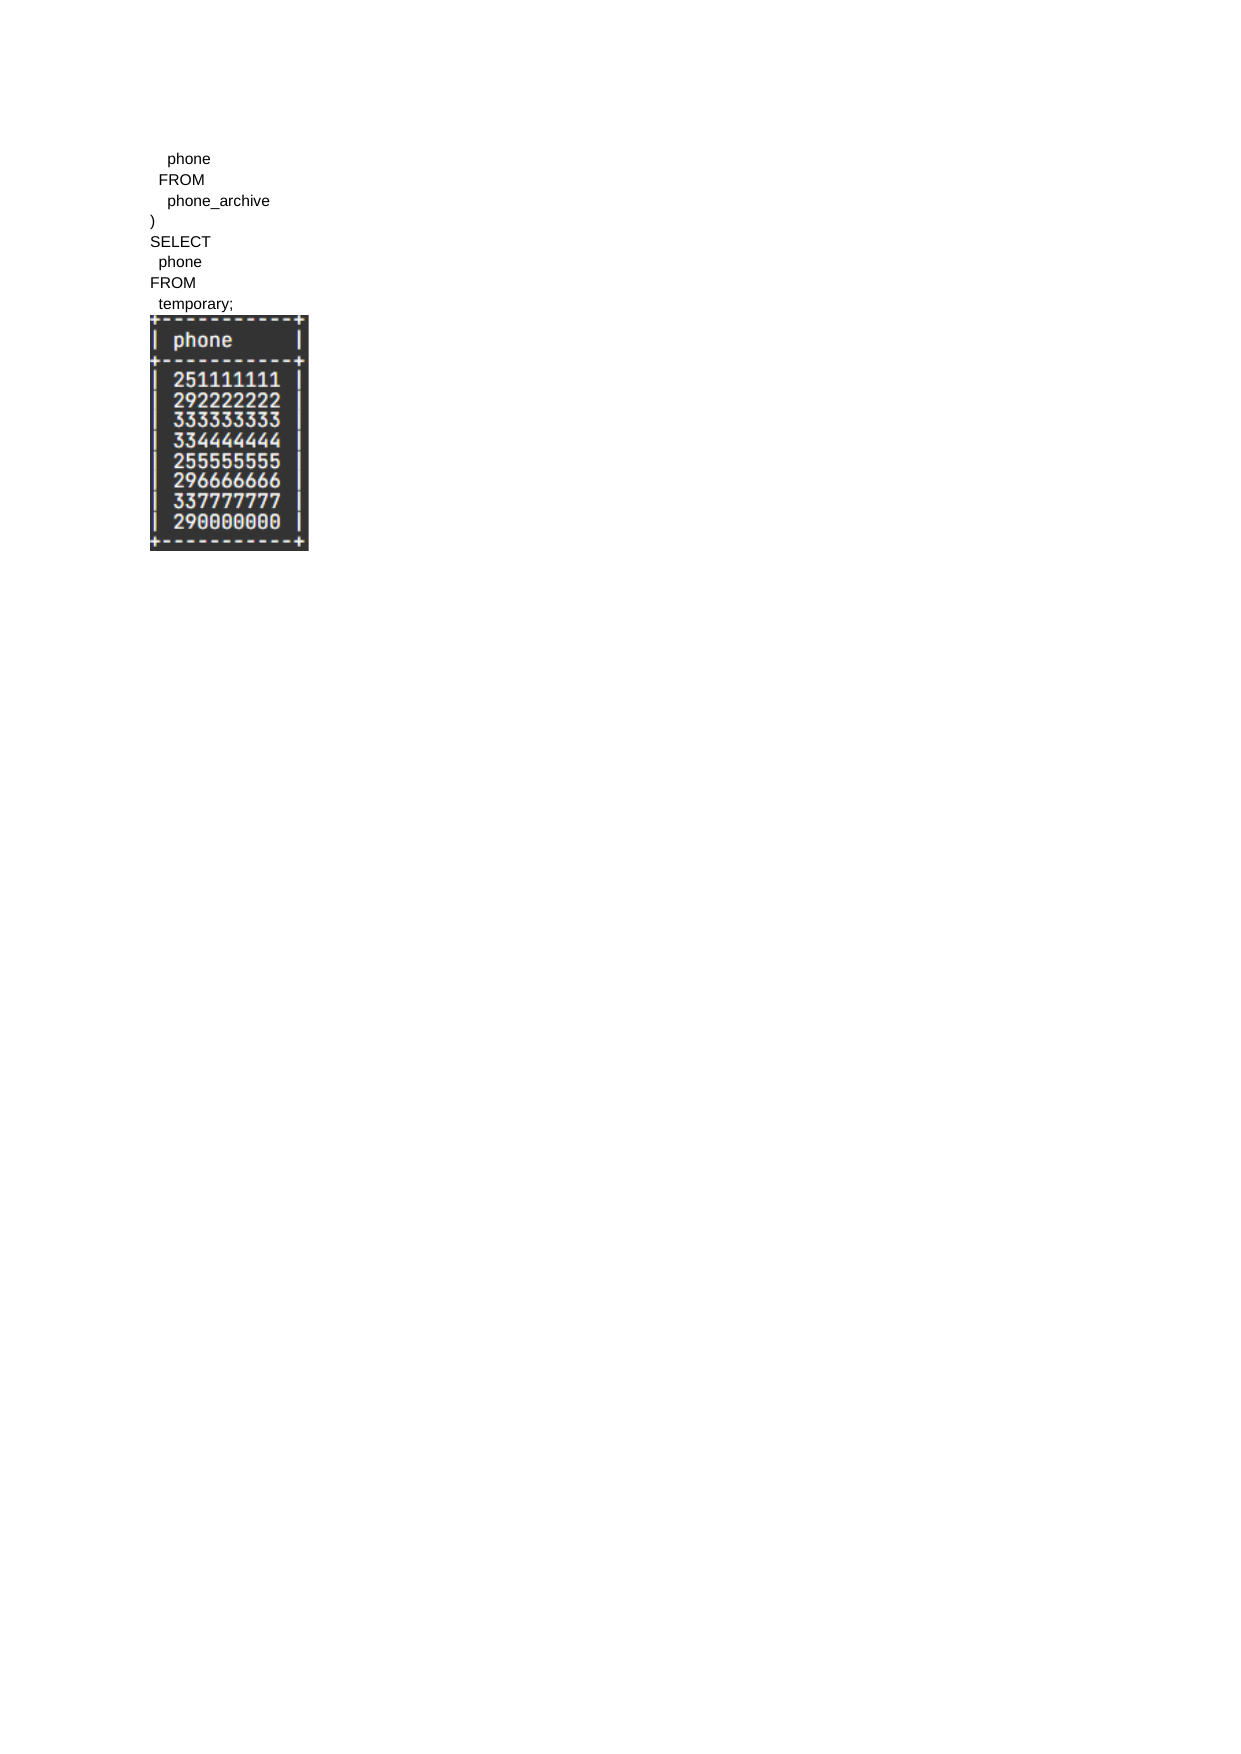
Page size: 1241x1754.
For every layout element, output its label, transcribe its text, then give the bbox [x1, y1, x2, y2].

text FROM [150, 171, 1090, 189]
text phone [150, 150, 1090, 168]
text temporary; [150, 294, 1090, 312]
text SELECT [150, 232, 1090, 251]
text phone_archive [150, 191, 1090, 209]
picture [150, 315, 309, 551]
text phone [150, 253, 1090, 271]
text FROM [150, 274, 1090, 292]
text ) [150, 212, 1090, 230]
